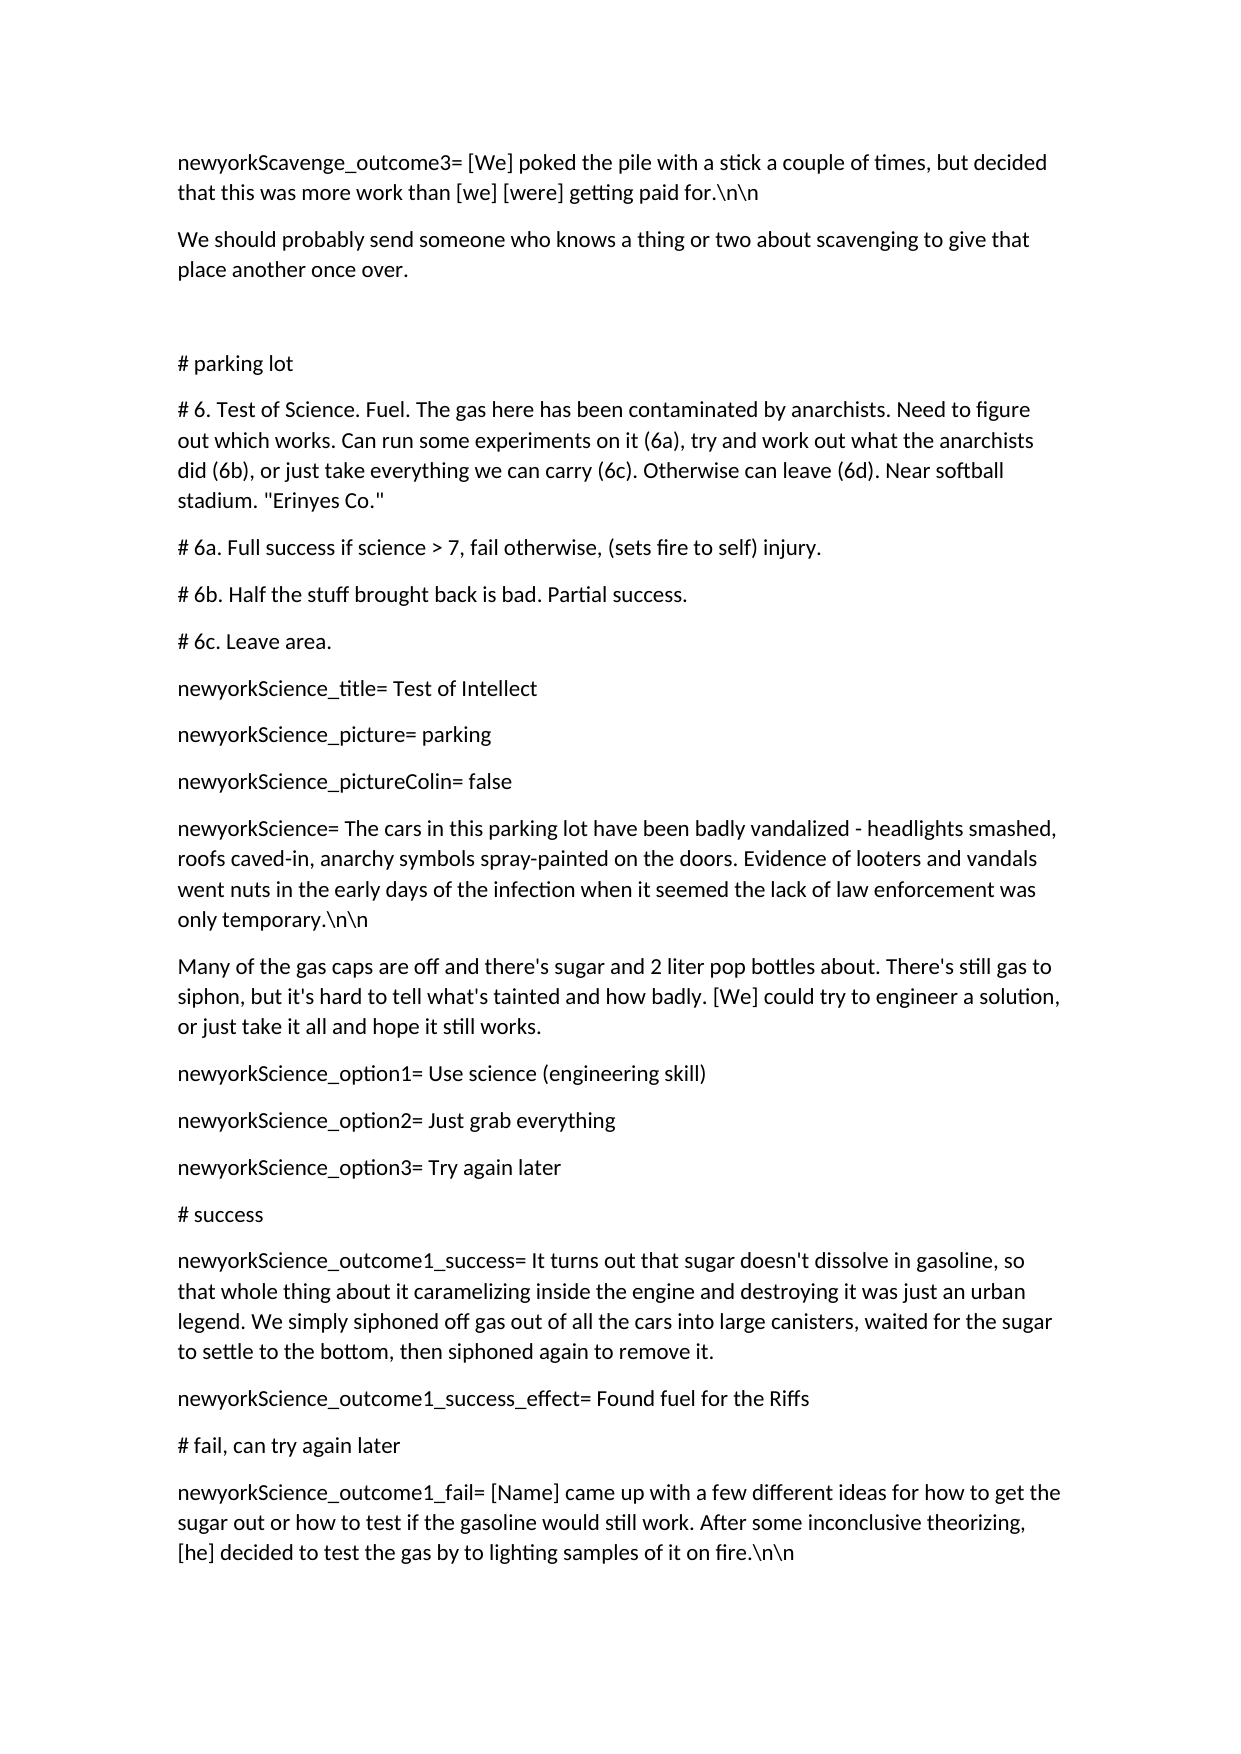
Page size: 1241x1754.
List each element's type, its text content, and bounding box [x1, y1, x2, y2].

text newyorkScience_outcome1_success_effect= Found fuel for the Riffs [177, 1384, 1063, 1412]
text # success [177, 1200, 1063, 1228]
text Many of the gas caps are off and there's sugar and 2 liter pop bottles about. There's still gas to siphon, but it's hard to tell what's tainted and how badly. [We] could try to engineer a solution, or just take it all and hope it still works. [177, 952, 1063, 1040]
text newyorkScience_picture= parking [177, 721, 1063, 748]
text newyorkScience_outcome1_success= It turns out that sugar doesn't dissolve in gasoline, so that whole thing about it caramelizing inside the engine and destroying it was just an urban legend. We simply siphoned off gas out of all the cars into large canisters, waited for the sugar to settle to the bottom, then siphoned again to remove it. [177, 1247, 1063, 1365]
text newyorkScience_outcome1_fail= [Name] came up with a few different ideas for how to get the sugar out or how to test if the gasoline would still work. After some inconclusive theorizing, [he] decided to test the gas by to lighting samples of it on fire.\n\n [177, 1478, 1063, 1566]
text newyorkScience_option2= Just grab everything [177, 1106, 1063, 1134]
text # parking lot [177, 349, 1063, 377]
text newyorkScience_pictureColin= false [177, 767, 1063, 795]
text newyorkScience_option3= Try again later [177, 1153, 1063, 1181]
text # 6b. Half the stuff brought back is bad. Partial success. [177, 580, 1063, 608]
text newyorkScience_option1= Use science (engineering skill) [177, 1059, 1063, 1087]
text # 6a. Full success if science > 7, fail otherwise, (sets fire to self) injury. [177, 533, 1063, 561]
text # 6. Test of Science. Fuel. The gas here has been contaminated by anarchists. Need to figure out which works. Can run some experiments on it (6a), try and work out what the anarchists did (6b), or just take everything we can carry (6c). Otherwise can leave (6d). Near softball stadium. "Erinyes Co." [177, 396, 1063, 514]
text # 6c. Leave area. [177, 627, 1063, 655]
text # fail, can try again later [177, 1431, 1063, 1459]
text newyorkScavenge_outcome3= [We] poked the pile with a stick a couple of times, but decided that this was more work than [we] [were] getting paid for.\n\n [177, 148, 1063, 206]
text newyorkScience= The cars in this parking lot have been badly vandalized - headlights smashed, roofs caved-in, anarchy symbols spray-painted on the doors. Evidence of looters and vandals went nuts in the early days of the infection when it seemed the lack of law enforcement was only temporary.\n\n [177, 814, 1063, 933]
text newyorkScience_title= Test of Intellect [177, 674, 1063, 702]
text We should probably send someone who knows a thing or two about scavenging to give that place another once over. [177, 225, 1063, 283]
